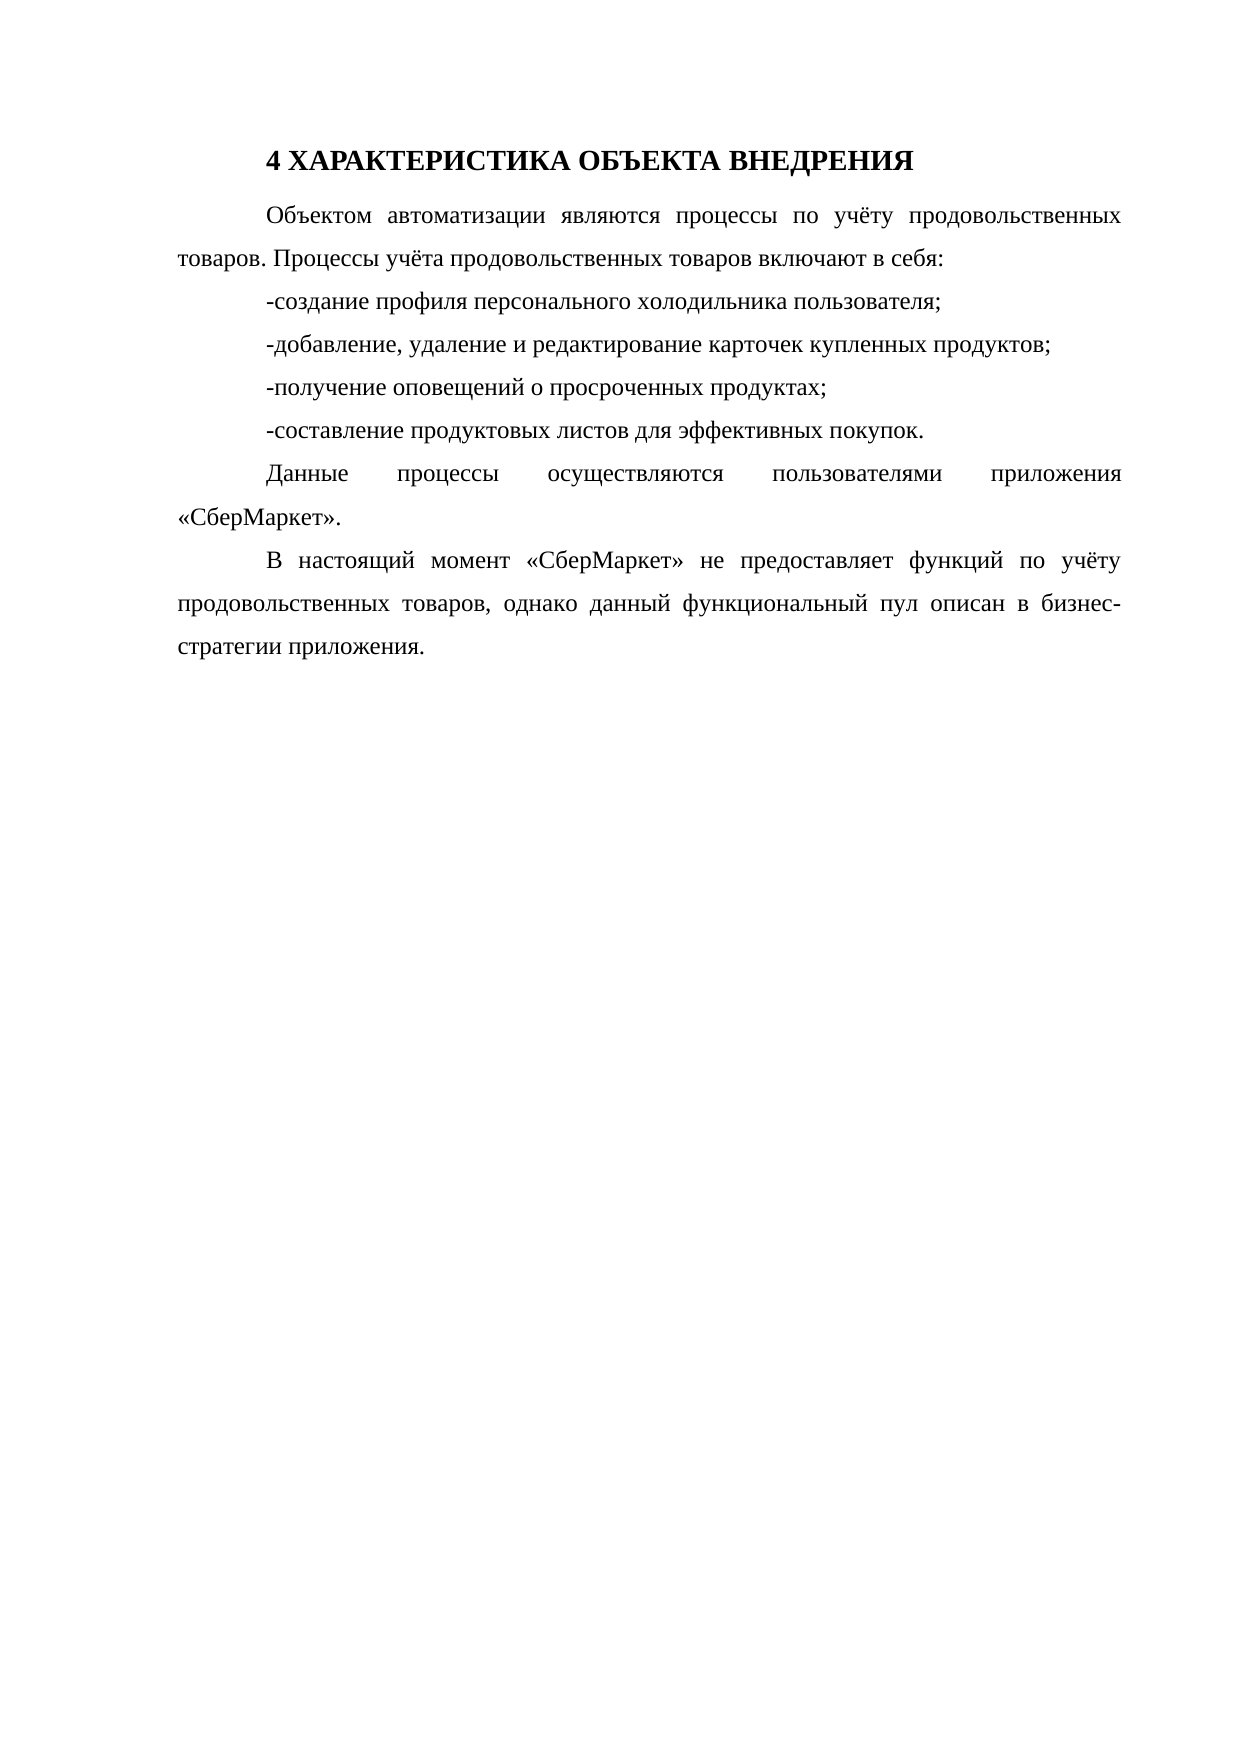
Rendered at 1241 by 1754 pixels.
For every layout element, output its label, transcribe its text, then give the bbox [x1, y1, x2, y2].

text -создание профиля персонального холодильника пользователя; [177, 286, 1122, 315]
text -получение оповещений о просроченных продуктах; [177, 372, 1122, 401]
text -добавление, удаление и редактирование карточек купленных продуктов; [177, 329, 1122, 358]
subtitle ХАРАКТЕРИСТИКА ОБЪЕКТА внедрения [266, 143, 1122, 177]
text В настоящий момент «СберМаркет» не предоставляет функций по учёту продовольственных товаров, однако данный функциональный пул описан в бизнес-стратегии приложения. [177, 545, 1122, 660]
text Данные процессы осуществляются пользователями приложения «СберМаркет». [177, 458, 1122, 530]
text Объектом автоматизации являются процессы по учёту продовольственных товаров. Процессы учёта продовольственных товаров включают в себя: [177, 200, 1122, 272]
text -составление продуктовых листов для эффективных покупок. [177, 415, 1122, 444]
